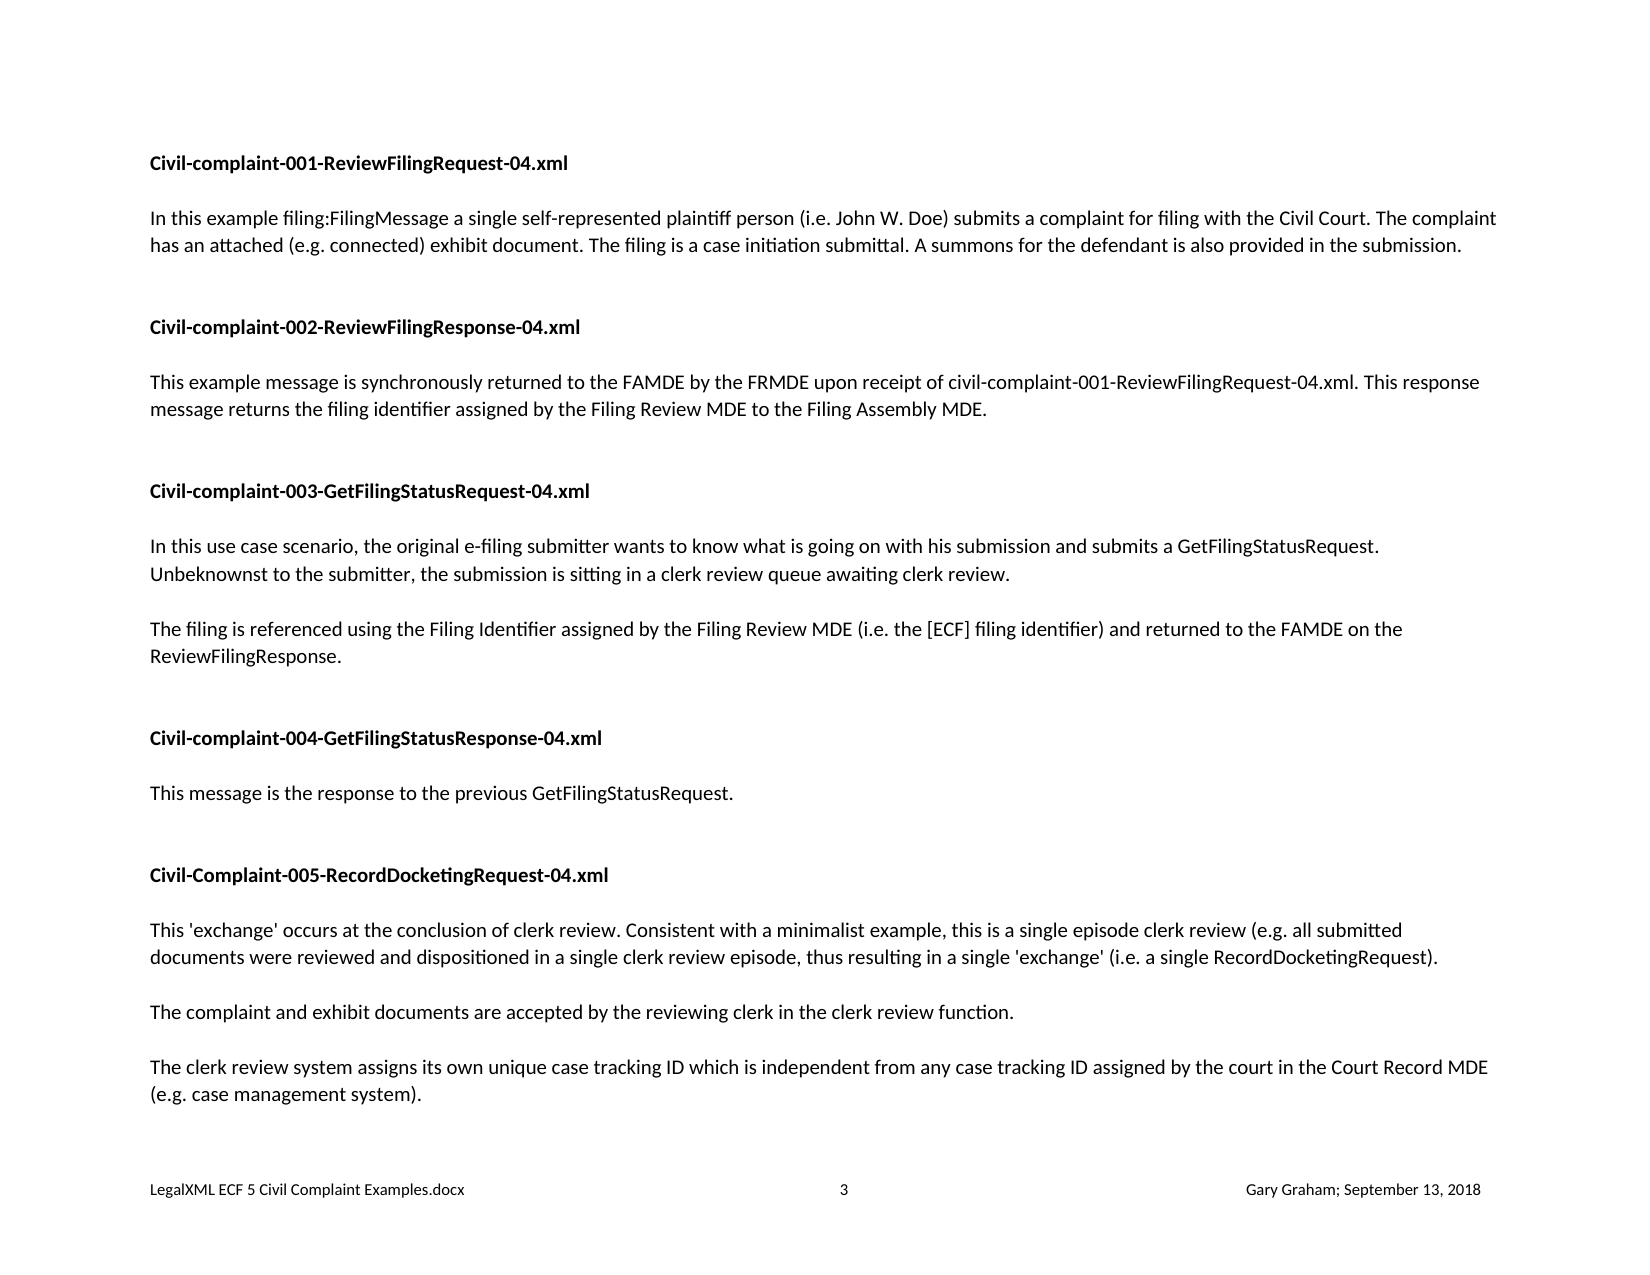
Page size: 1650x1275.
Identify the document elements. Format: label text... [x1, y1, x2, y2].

text Civil-Complaint-005-RecordDocketingRequest-04.xml [150, 862, 1500, 888]
text The filing is referenced using the Filing Identifier assigned by the Filing Review MDE (i.e. the [ECF] filing identifier) and returned to the FAMDE on the ReviewFilingResponse. [150, 616, 1500, 668]
text Civil-complaint-003-GetFilingStatusRequest-04.xml [150, 479, 1500, 504]
text This 'exchange' occurs at the conclusion of clerk review. Consistent with a minimalist example, this is a single episode clerk review (e.g. all submitted documents were reviewed and dispositioned in a single clerk review episode, thus resulting in a single 'exchange' (i.e. a single RecordDocketingRequest). [150, 917, 1500, 970]
text Civil-complaint-001-ReviewFilingRequest-04.xml [150, 150, 1500, 175]
text Civil-complaint-004-GetFilingStatusResponse-04.xml [150, 725, 1500, 751]
text In this example filing:FilingMessage a single self-represented plaintiff person (i.e. John W. Doe) submits a complaint for filing with the Civil Court. The complaint has an attached (e.g. connected) exhibit document. The filing is a case initiation submittal. A summons for the defendant is also provided in the submission. [150, 205, 1500, 258]
text In this use case scenario, the original e-filing submitter wants to know what is going on with his submission and submits a GetFilingStatusRequest. Unbeknownst to the submitter, the submission is sitting in a clerk review queue awaiting clerk review. [150, 533, 1500, 586]
text This message is the response to the previous GetFilingStatusRequest. [150, 780, 1500, 806]
text The clerk review system assigns its own unique case tracking ID which is independent from any case tracking ID assigned by the court in the Court Record MDE (e.g. case management system). [150, 1054, 1500, 1107]
text Civil-complaint-002-ReviewFilingResponse-04.xml [150, 314, 1500, 340]
text This example message is synchronously returned to the FAMDE by the FRMDE upon receipt of civil-complaint-001-ReviewFilingRequest-04.xml. This response message returns the filing identifier assigned by the Filing Review MDE to the Filing Assembly MDE. [150, 369, 1500, 422]
text The complaint and exhibit documents are accepted by the reviewing clerk in the clerk review function. [150, 999, 1500, 1025]
